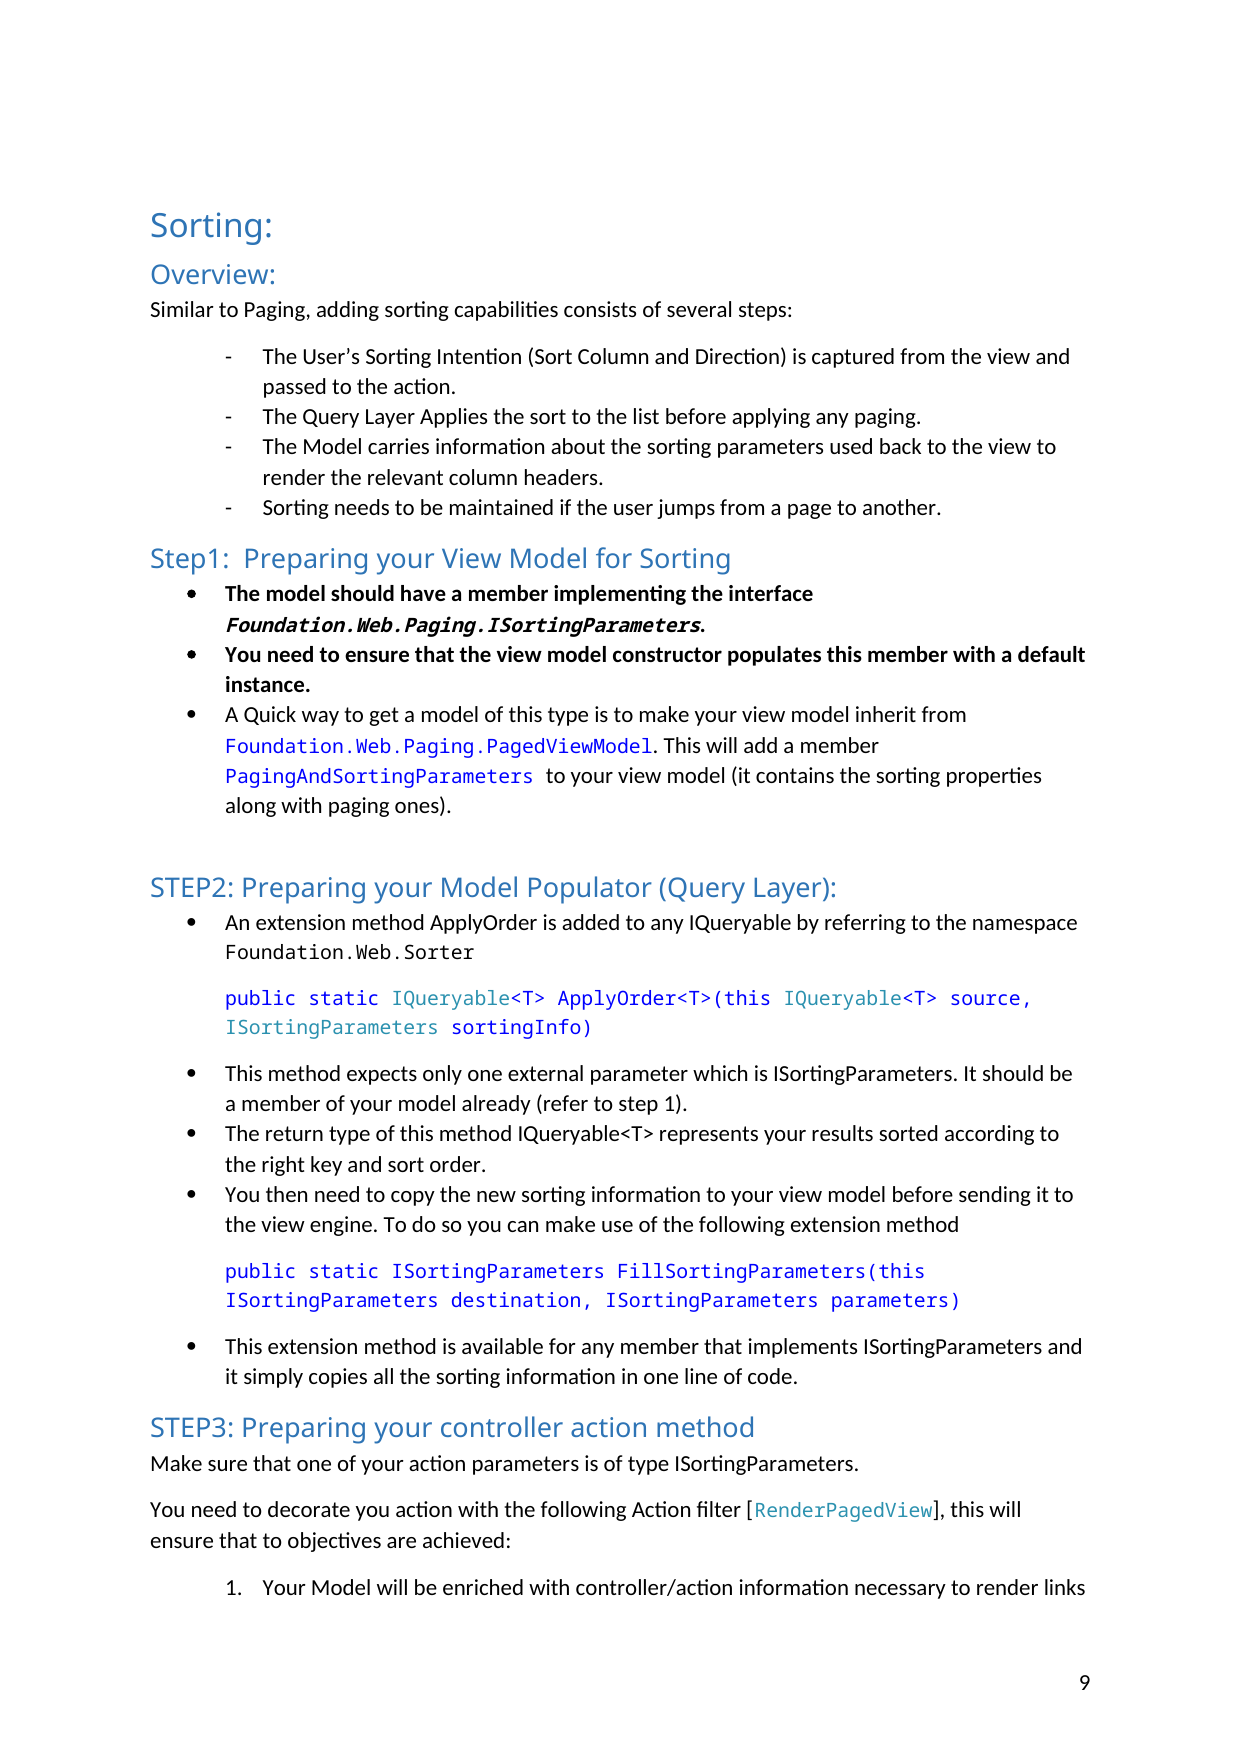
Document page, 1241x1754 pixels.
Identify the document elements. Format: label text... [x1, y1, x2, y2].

list Sorting needs to be maintained if the user jumps from a page to another. [225, 493, 1090, 521]
list The Model carries information about the sorting parameters used back to the view to render the relevant column headers. [225, 432, 1090, 491]
list A Quick way to get a model of this type is to make your view model inherit from Foundation.Web.Paging.PagedViewModel. This will add a member PagingAndSortingParameters to your view model (it contains the sorting properties along with paging ones). [187, 701, 1090, 819]
text public static IQueryable<T> ApplyOrder<T>(this IQueryable<T> source, ISortingParameters sortingInfo) [225, 984, 1090, 1040]
list The model should have a member implementing the interface Foundation.Web.Paging.ISortingParameters. [187, 579, 1090, 638]
subtitle Sorting: [150, 202, 1090, 247]
text You need to decorate you action with the following Action filter [RenderPagedView], this will ensure that to objectives are achieved: [150, 1496, 1090, 1554]
text Make sure that one of your action parameters is of type ISortingParameters. [150, 1449, 1090, 1477]
list The return type of this method IQueryable<T> represents your results sorted according to the right key and sort order. [187, 1119, 1090, 1178]
subtitle STEP3: Preparing your controller action method [150, 1409, 1090, 1446]
list You then need to copy the new sorting information to your view model before sending it to the view engine. To do so you can make use of the following extension method [187, 1180, 1090, 1238]
text Similar to Paging, adding sorting capabilities consists of several steps: [150, 295, 1090, 323]
list This method expects only one external parameter which is ISortingParameters. It should be a member of your model already (refer to step 1). [187, 1059, 1090, 1117]
list The User’s Sorting Intention (Sort Column and Direction) is captured from the view and passed to the action. [225, 342, 1090, 400]
list This extension method is available for any member that implements ISortingParameters and it simply copies all the sorting information in one line of code. [187, 1332, 1090, 1390]
list The Query Layer Applies the sort to the list before applying any paging. [225, 402, 1090, 430]
subtitle STEP2: Preparing your Model Populator (Query Layer): [150, 868, 1090, 905]
list An extension method ApplyOrder is added to any IQueryable by referring to the namespace Foundation.Web.Sorter [187, 908, 1090, 966]
list Your Model will be enriched with controller/action information necessary to render links [225, 1573, 1090, 1601]
subtitle Overview: [150, 255, 1090, 292]
text public static ISortingParameters FillSortingParameters(this ISortingParameters destination, ISortingParameters parameters) [225, 1257, 1090, 1313]
list You need to ensure that the view model constructor populates this member with a default instance. [187, 640, 1090, 698]
subtitle Step1: Preparing your View Model for Sorting [150, 540, 1090, 577]
